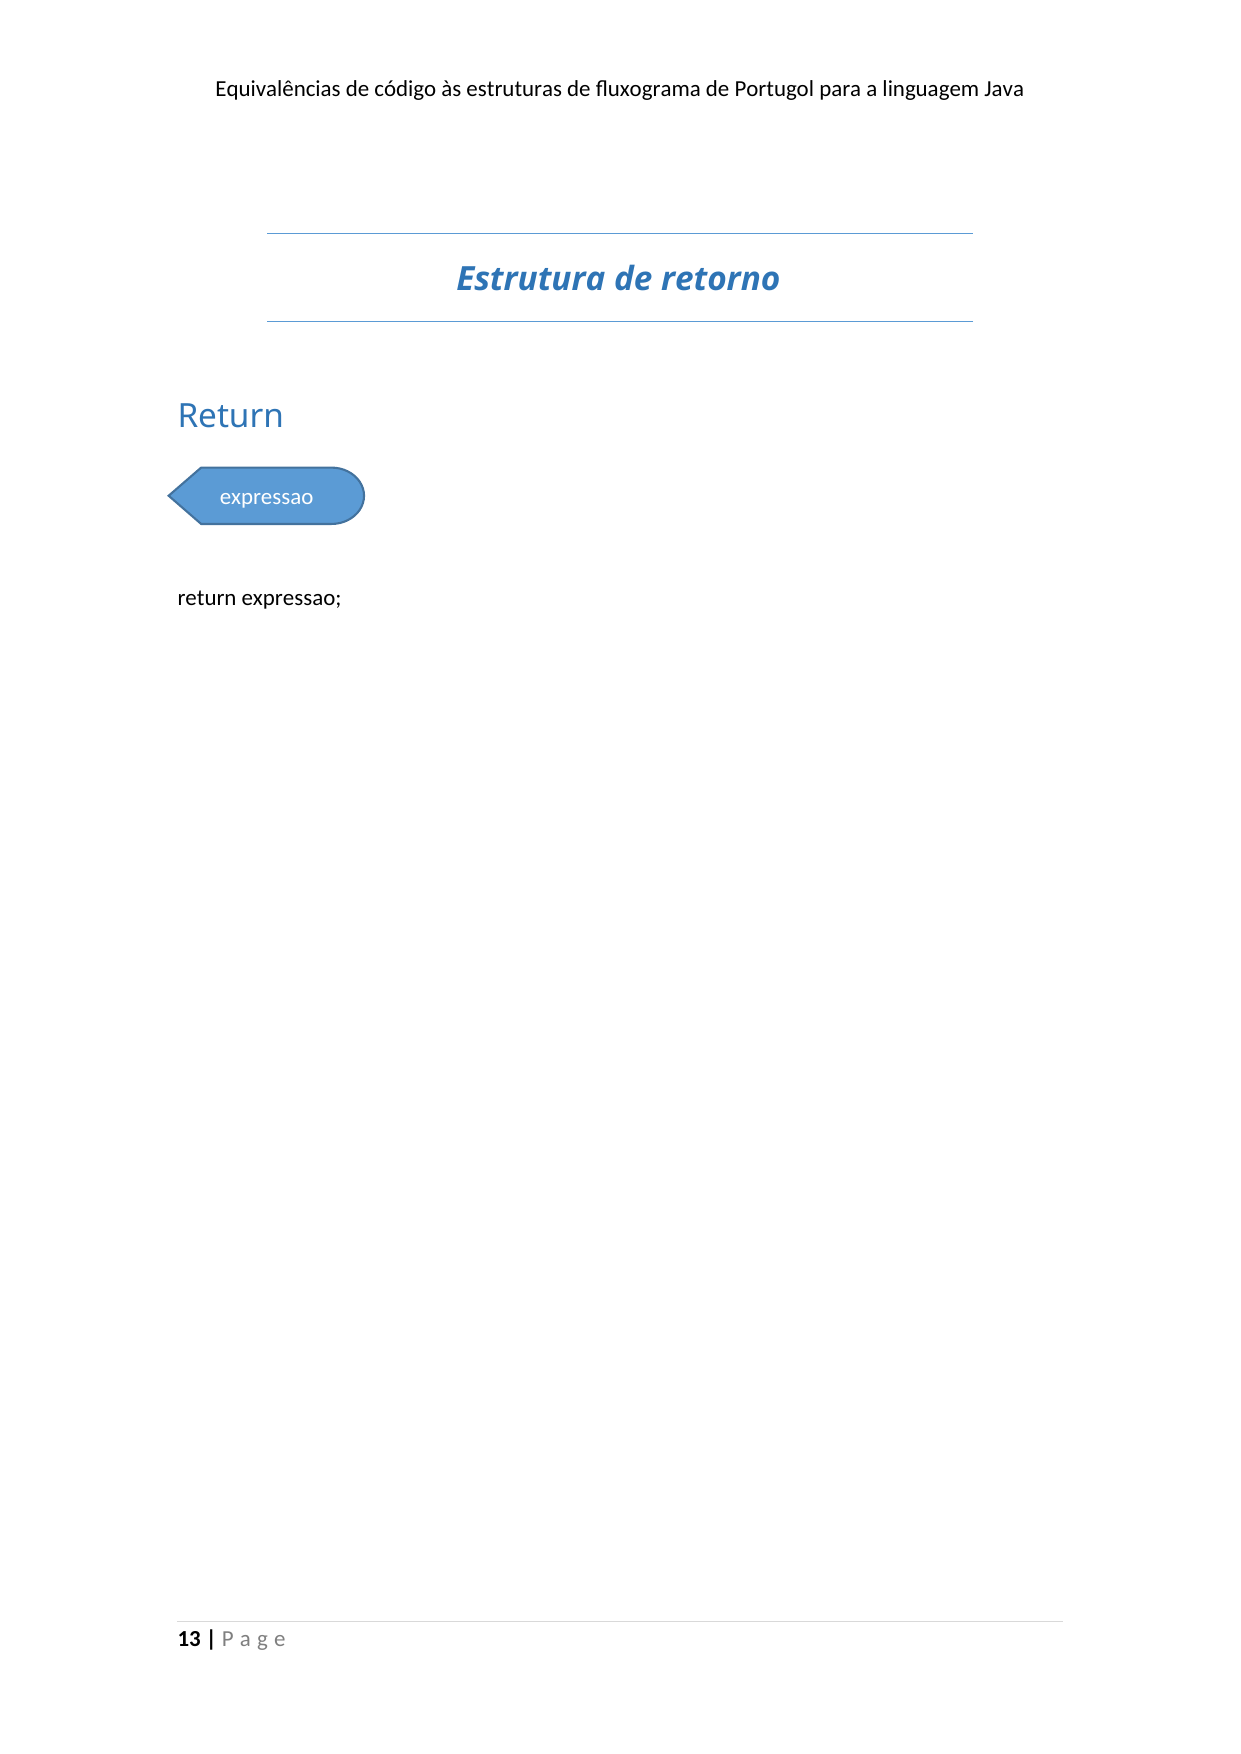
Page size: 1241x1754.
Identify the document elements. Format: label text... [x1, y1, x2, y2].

subtitle Return [177, 391, 1063, 437]
subtitle Estrutura de retorno [267, 234, 973, 321]
text return expressao; [177, 583, 1063, 611]
